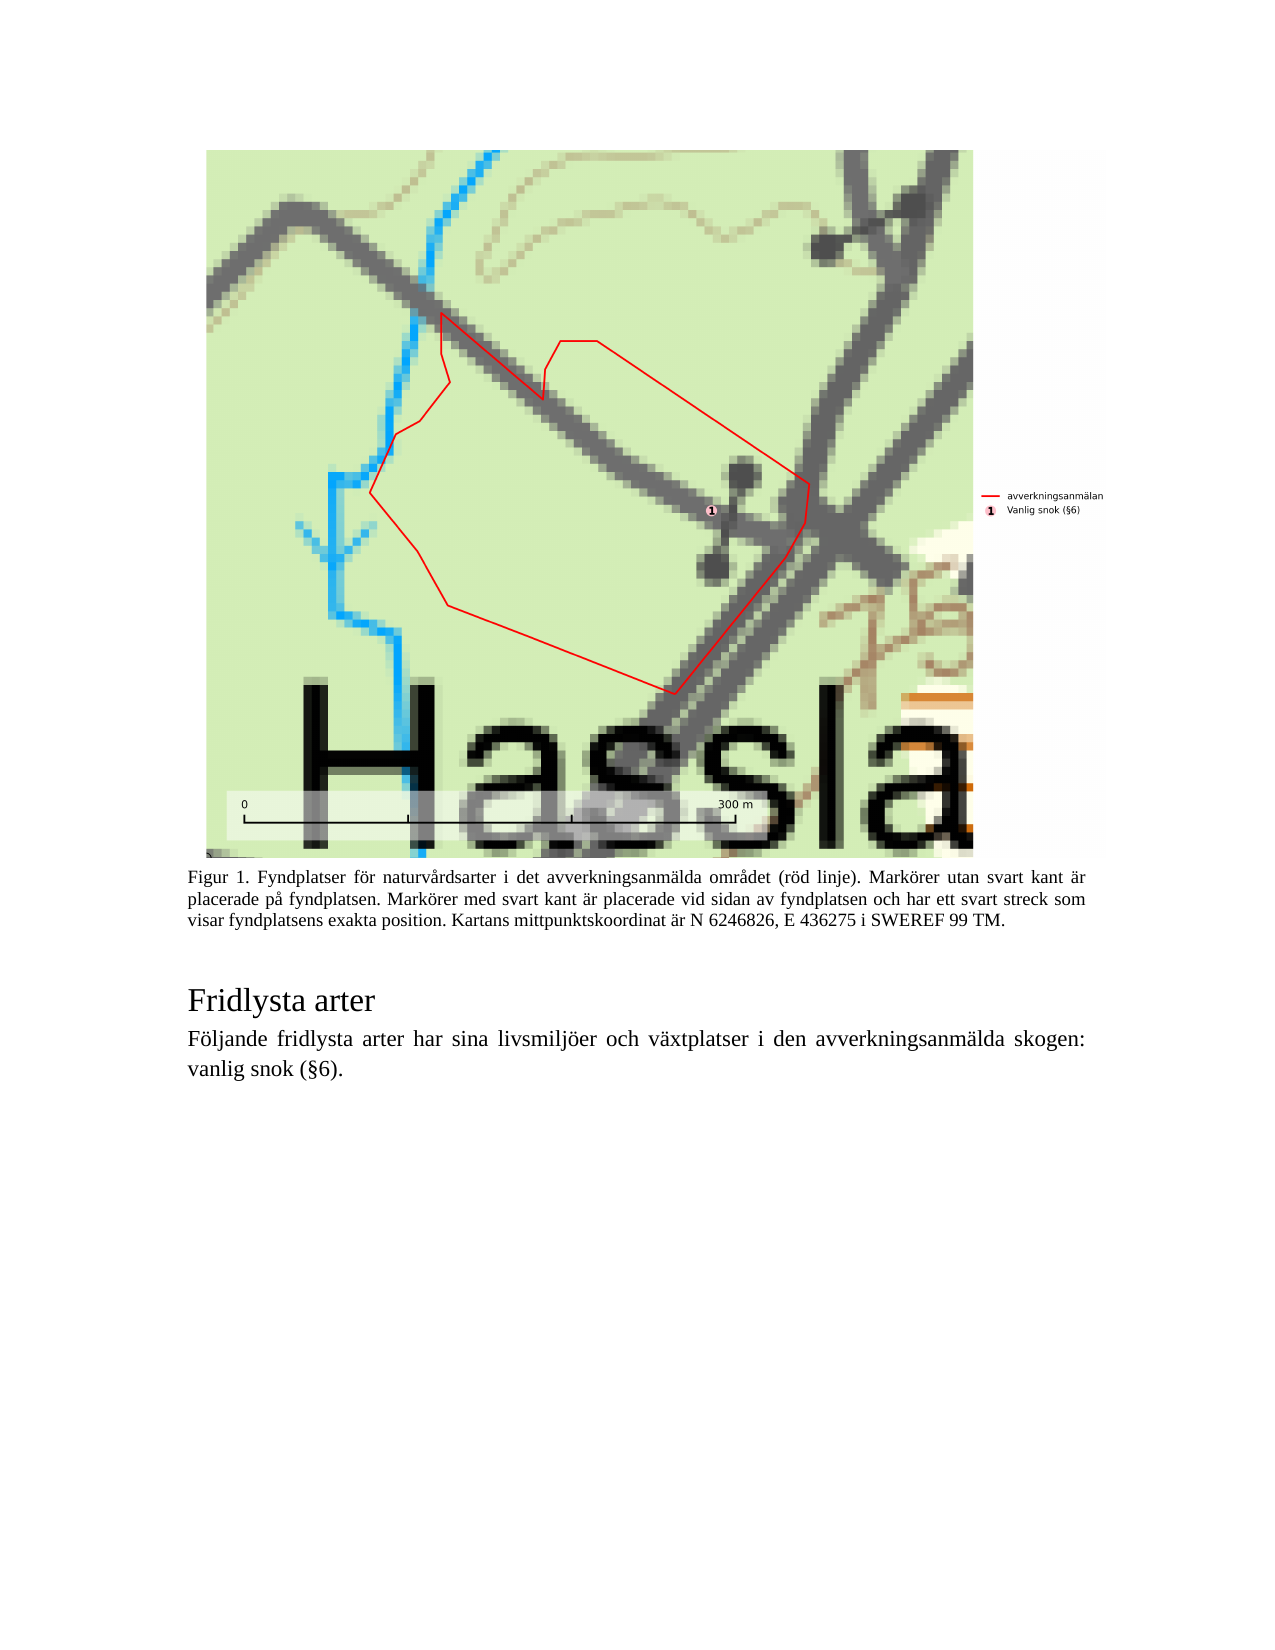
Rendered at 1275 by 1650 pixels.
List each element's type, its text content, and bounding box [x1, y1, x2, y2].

text Figur 1. Fyndplatser för naturvårdsarter i det avverkningsanmälda området (röd linje). Markörer utan svart kant är placerade på fyndplatsen. Markörer med svart kant är placerade vid sidan av fyndplatsen och har ett svart streck som visar fyndplatsens exakta position. Kartans mittpunktskoordinat är N 6246826, E 436275 i SWEREF 99 TM. [187, 866, 1087, 931]
text Följande fridlysta arter har sina livsmiljöer och växtplatser i den avverkningsanmälda skogen: vanlig snok (§6). [187, 1025, 1087, 1081]
picture [206, 150, 1107, 858]
subtitle Fridlysta arter [187, 981, 1087, 1019]
